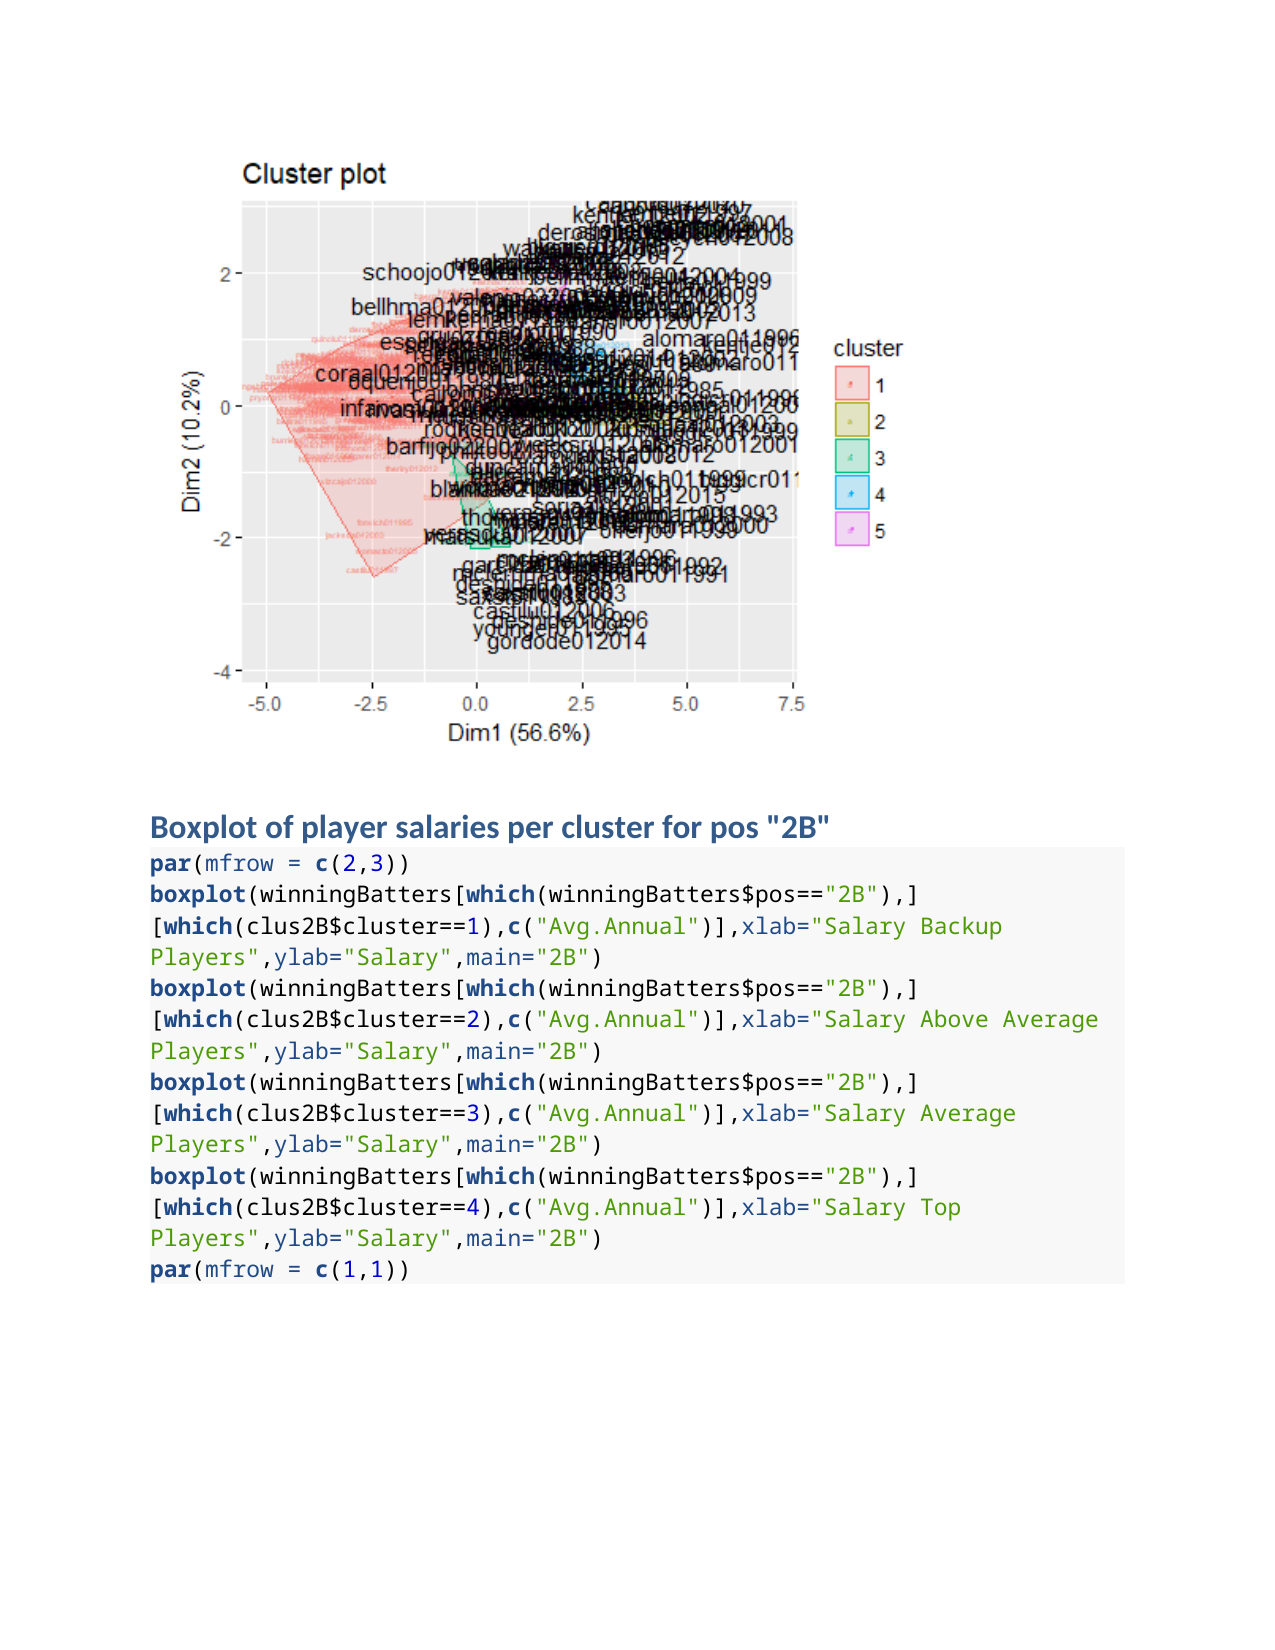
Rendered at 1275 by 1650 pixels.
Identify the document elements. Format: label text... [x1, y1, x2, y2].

subtitle Boxplot of player salaries per cluster for pos "2B" [150, 806, 1125, 847]
picture [168, 150, 927, 757]
text par(mfrow = c(2,3)) boxplot(winningBatters[which(winningBatters$pos=="2B"),][which(clus2B$cluster==1),c("Avg.Annual")],xlab="Salary Backup Players",ylab="Salary",main="2B") boxplot(winningBatters[which(winningBatters$pos=="2B"),][which(clus2B$cluster==2),c("Avg.Annual")],xlab="Salary Above Average Players",ylab="Salary",main="2B") boxplot(winningBatters[which(winningBatters$pos=="2B"),][which(clus2B$cluster==3),c("Avg.Annual")],xlab="Salary Average Players",ylab="Salary",main="2B") boxplot(winningBatters[which(winningBatters$pos=="2B"),][which(clus2B$cluster==4),c("Avg.Annual")],xlab="Salary Top Players",ylab="Salary",main="2B") par(mfrow = c(1,1)) [150, 847, 1125, 1284]
